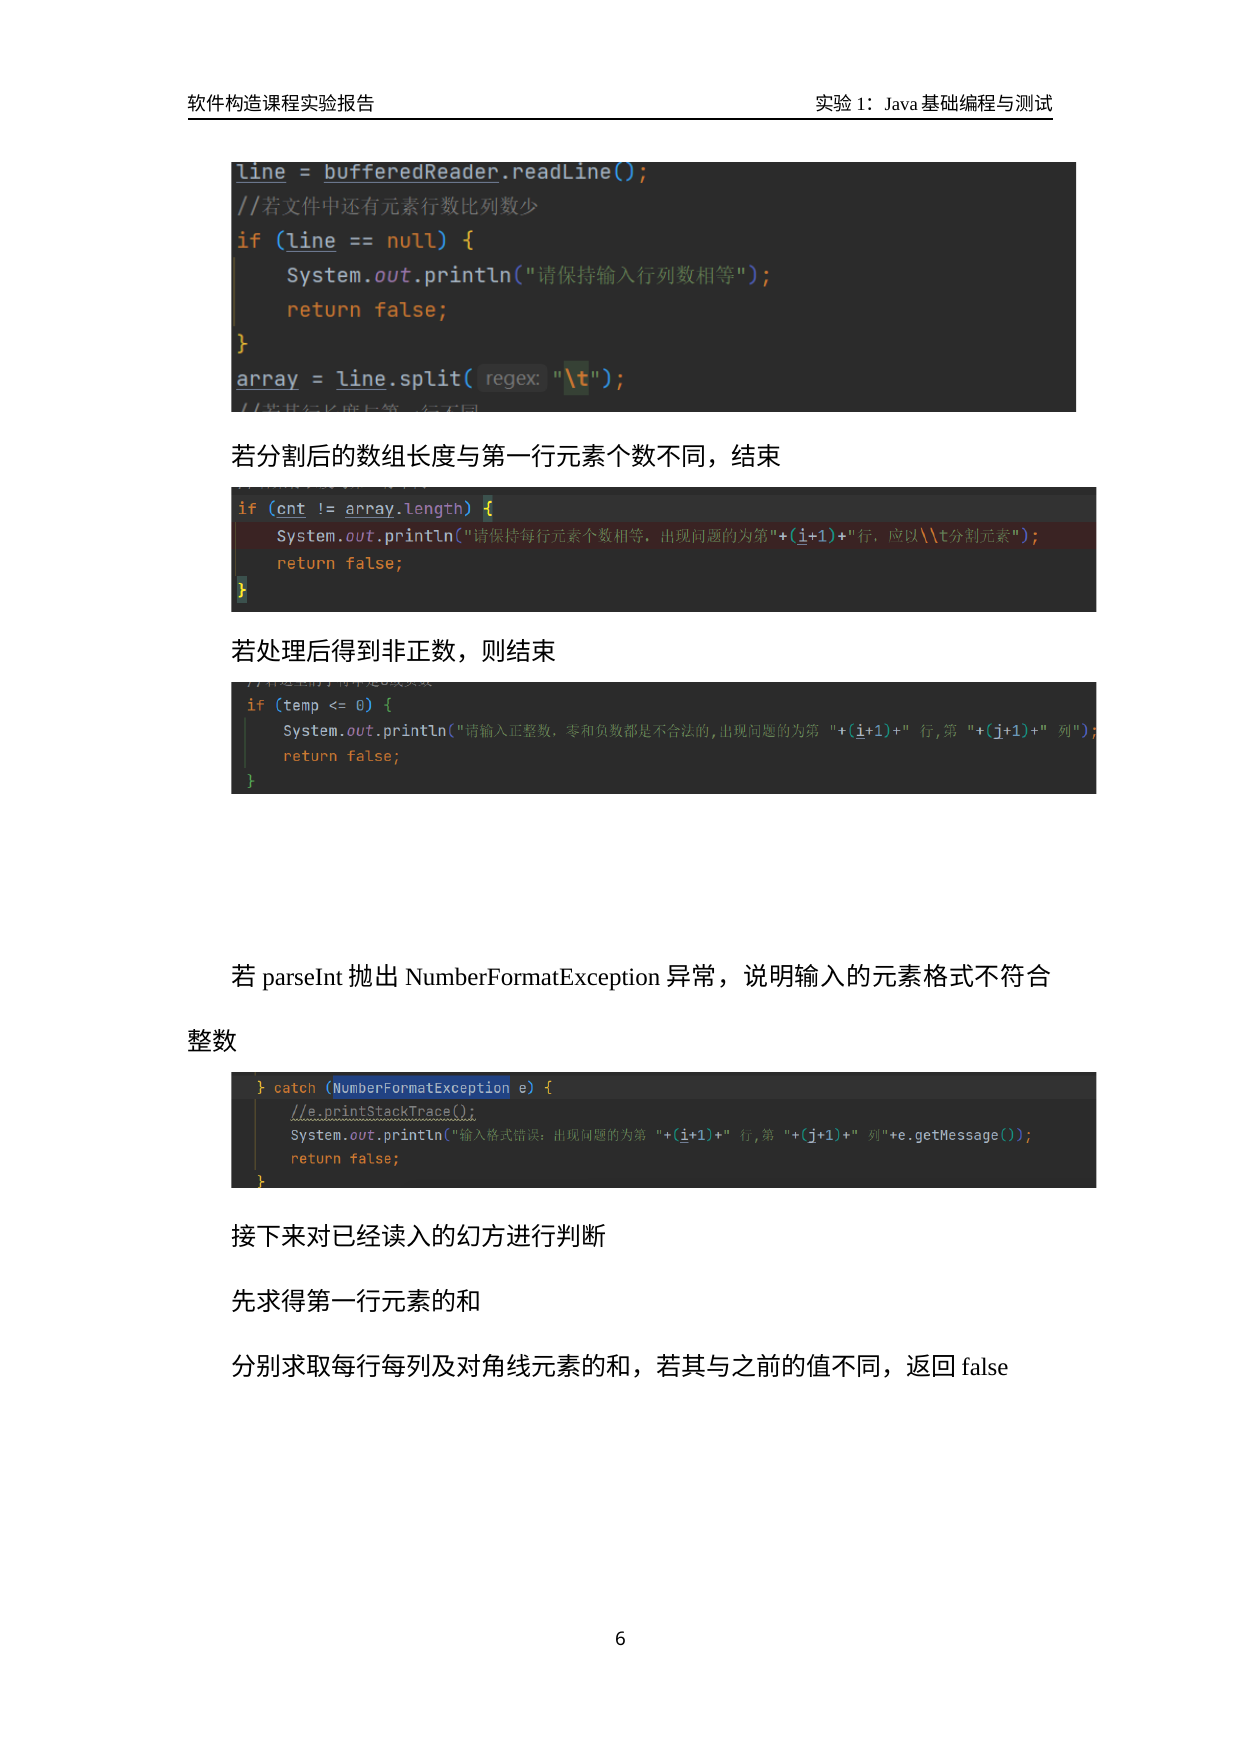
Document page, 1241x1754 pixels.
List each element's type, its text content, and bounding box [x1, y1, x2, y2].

text 接下来对已经读入的幻方进行判断 [187, 1202, 1053, 1267]
text 若处理后得到非正数，则结束 [187, 617, 1053, 682]
picture [231, 162, 1077, 412]
text 先求得第一行元素的和 [187, 1267, 1053, 1332]
text 若parseInt抛出NumberFormatException异常，说明输入的元素格式不符合整数 [187, 942, 1053, 1072]
picture [231, 1072, 1097, 1188]
text 分别求取每行每列及对角线元素的和，若其与之前的值不同，返回false [187, 1332, 1053, 1397]
picture [231, 682, 1097, 794]
picture [231, 487, 1097, 612]
text 若分割后的数组长度与第一行元素个数不同，结束 [187, 422, 1053, 487]
